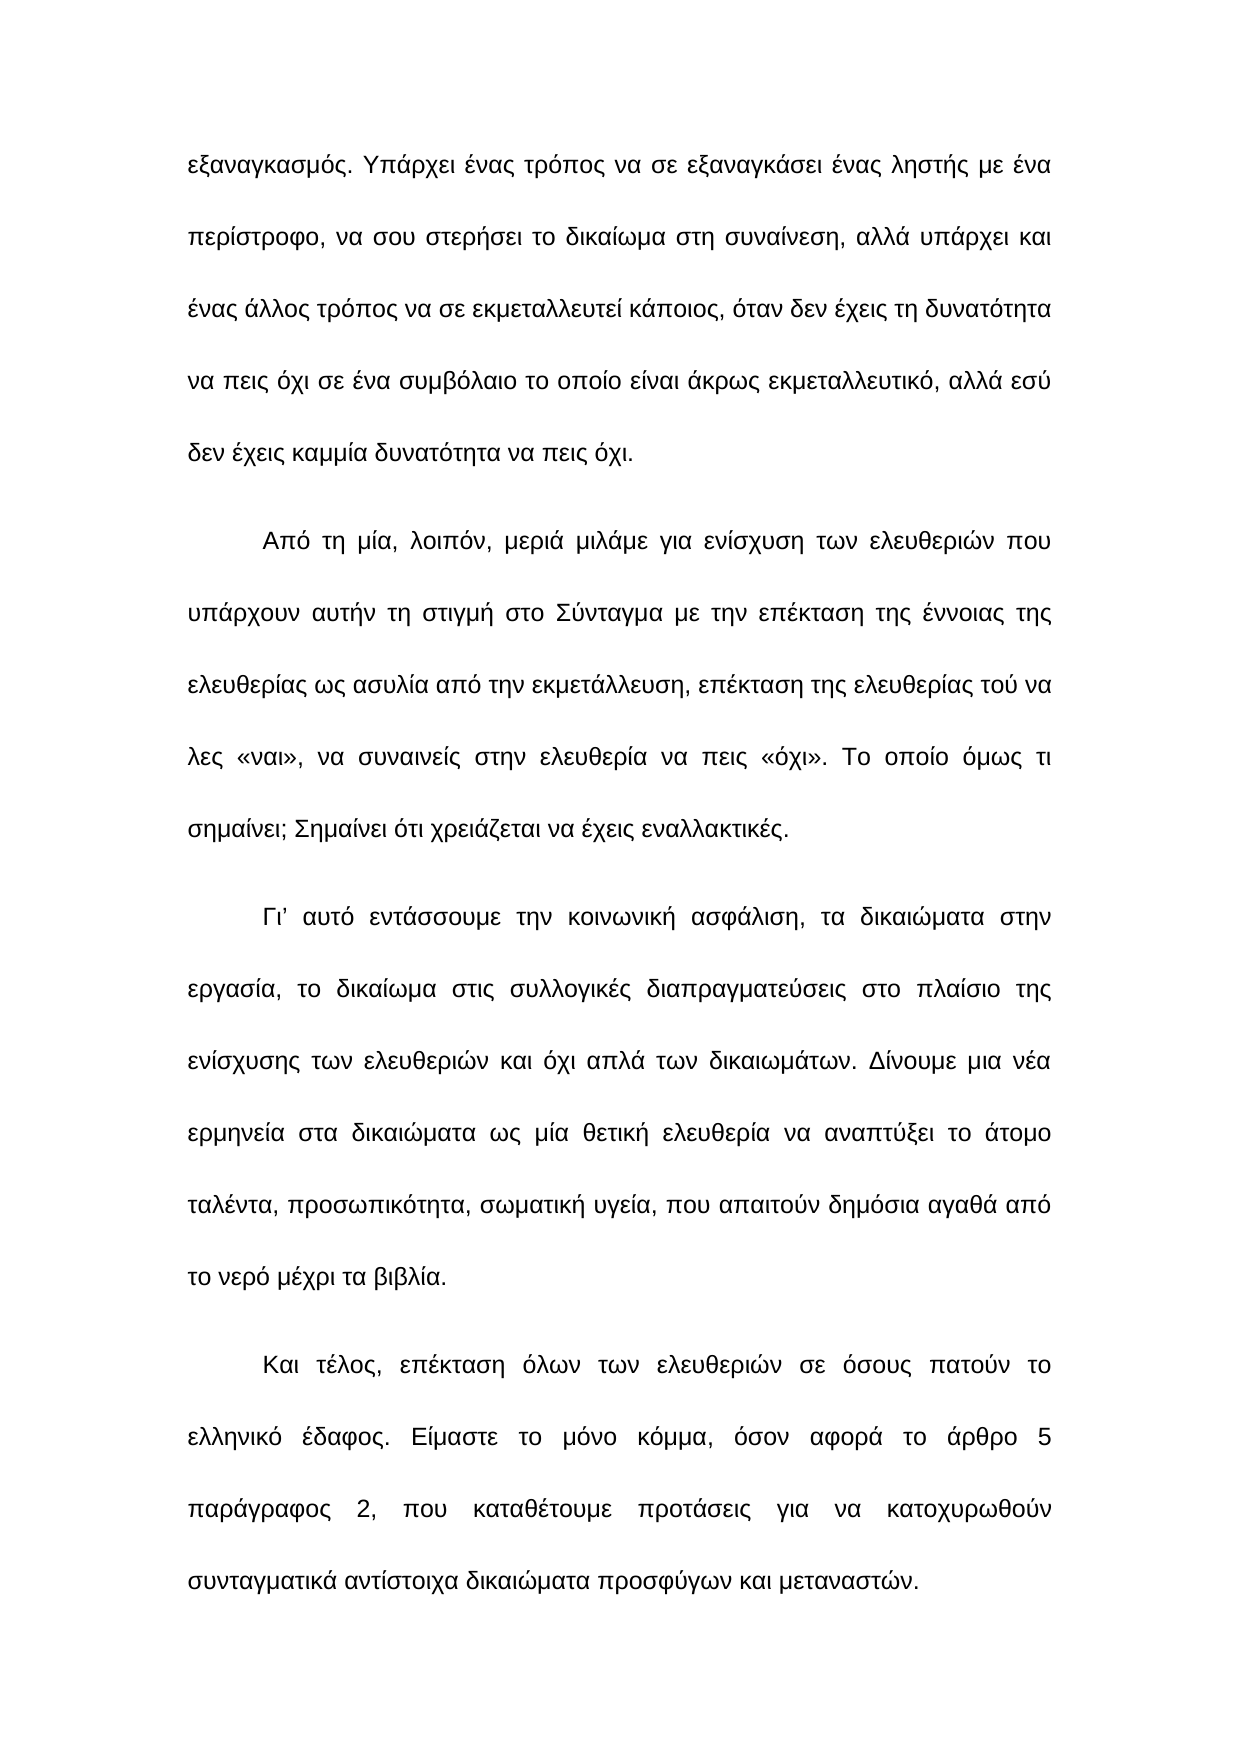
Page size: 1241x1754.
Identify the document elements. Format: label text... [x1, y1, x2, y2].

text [187, 150, 1053, 466]
text Και τέλος, επέκταση όλων των ελευθεριών σε όσους πατούν το ελληνικό έδαφος. Είμαστε το μόνο κόμμα, όσον αφορά το άρθρο 5 παράγραφος 2, που καταθέτουμε προτάσεις για να κατοχυρωθούν συνταγματικά αντίστοιχα δικαιώματα προσφύγων και μεταναστών. [187, 1350, 1053, 1594]
text Από τη μία, λοιπόν, μεριά μιλάμε για ενίσχυση των ελευθεριών που υπάρχουν αυτήν τη στιγμή στο Σύνταγμα με την επέκταση της έννοιας της ελευθερίας ως ασυλία από την εκμετάλλευση, επέκταση της ελευθερίας τού να λες «ναι», να συναινείς στην ελευθερία να πεις «όχι». Το οποίο όμως τι σημαίνει; Σημαίνει ότι χρειάζεται να έχεις εναλλακτικές. [187, 526, 1053, 842]
text Γι’ αυτό εντάσσουμε την κοινωνική ασφάλιση, τα δικαιώματα στην εργασία, το δικαίωμα στις συλλογικές διαπραγματεύσεις στο πλαίσιο της ενίσχυσης των ελευθεριών και όχι απλά των δικαιωμάτων. Δίνουμε μια νέα ερμηνεία στα δικαιώματα ως μία θετική ελευθερία να αναπτύξει το άτομο ταλέντα, προσωπικότητα, σωματική υγεία, που απαιτούν δημόσια αγαθά από το νερό μέχρι τα βιβλία. [187, 902, 1053, 1290]
